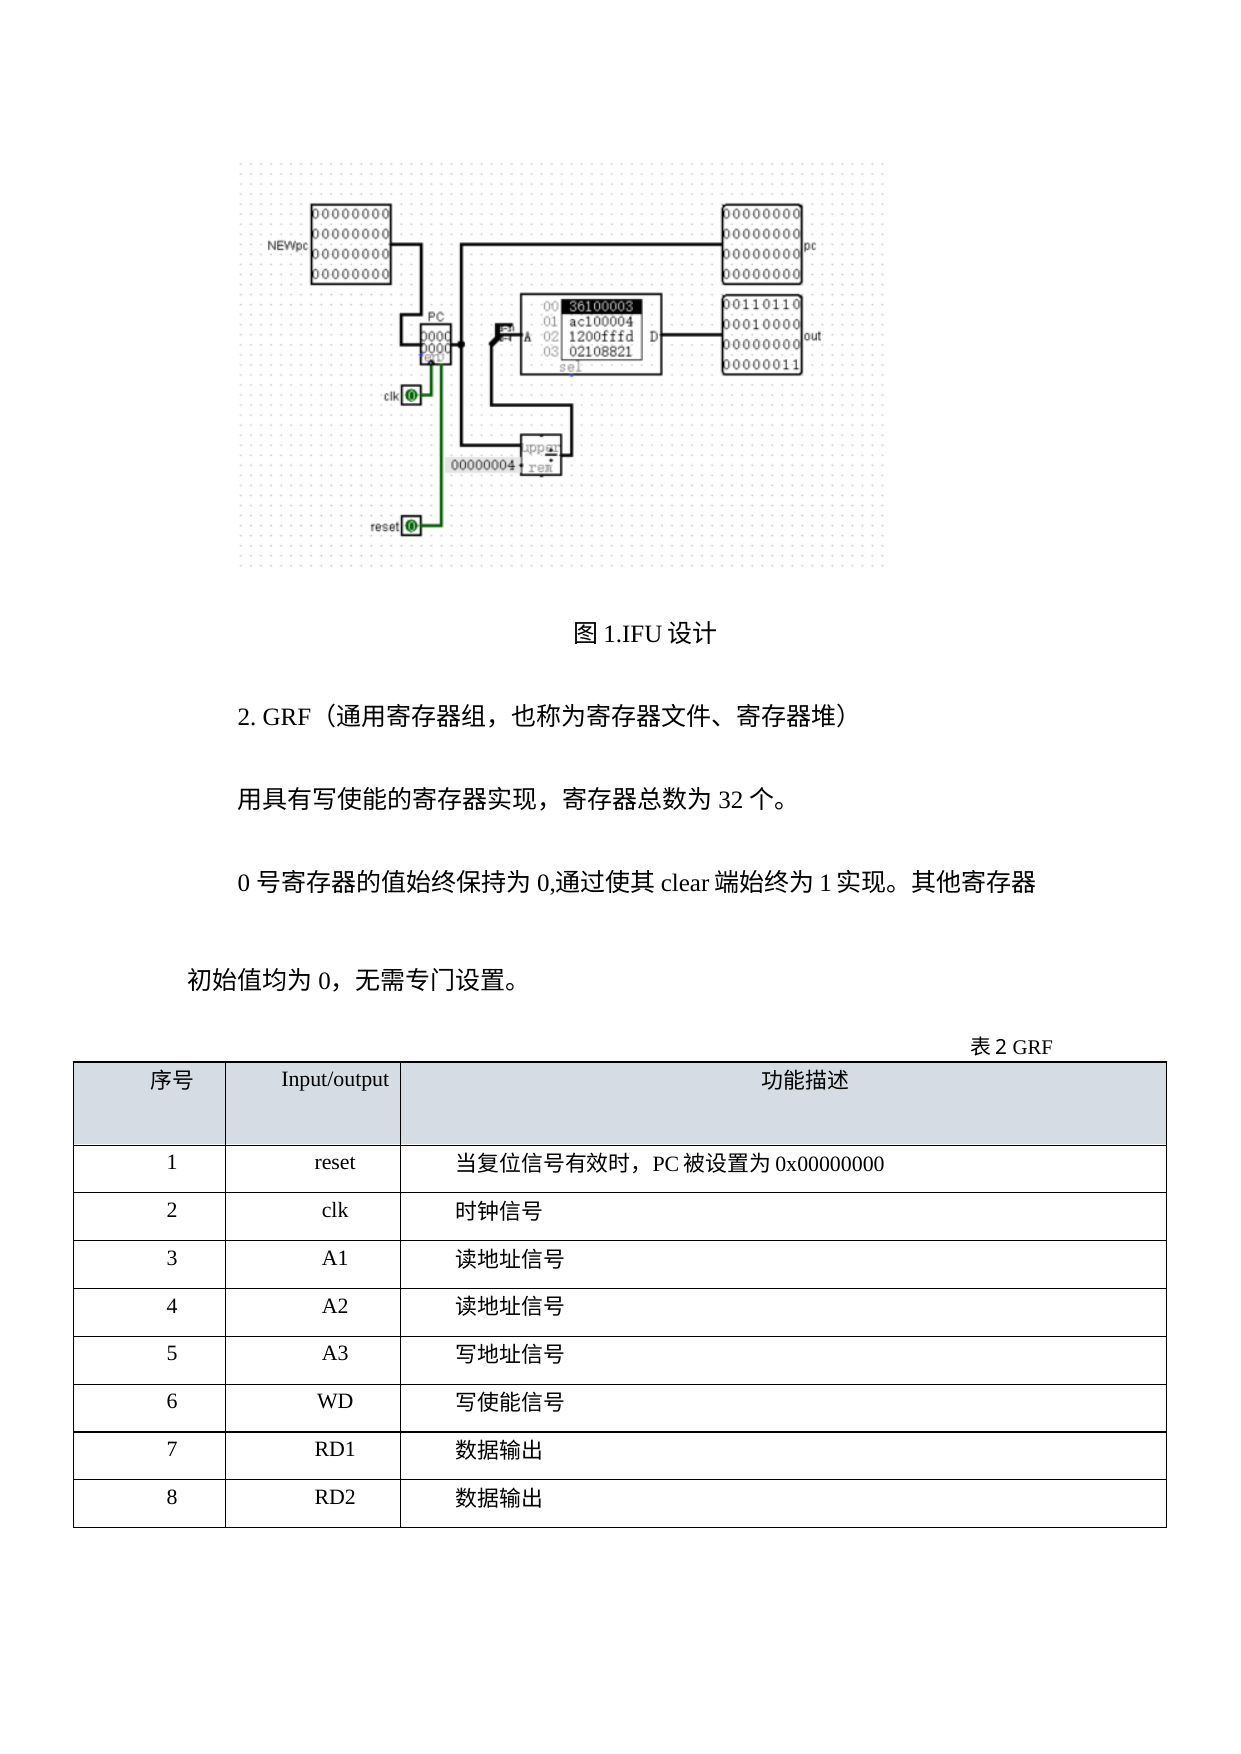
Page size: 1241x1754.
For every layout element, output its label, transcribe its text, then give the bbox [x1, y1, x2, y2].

text 图1.IFU设计 [187, 599, 1053, 664]
table_cell 数据输出 [401, 1480, 1166, 1527]
table_cell A1 [226, 1241, 400, 1288]
text 表2 GRF [187, 1029, 1053, 1061]
table_cell RD1 [226, 1433, 400, 1479]
table_cell WD [226, 1385, 400, 1431]
table_cell 读地址信号 [401, 1289, 1166, 1336]
text 2. GRF（通用寄存器组，也称为寄存器文件、寄存器堆） [187, 682, 1053, 747]
table_header Input/output [226, 1063, 400, 1144]
table_cell 6 [74, 1385, 225, 1431]
table_cell RD2 [226, 1480, 400, 1527]
table_cell reset [226, 1146, 400, 1192]
table_cell 2 [74, 1193, 225, 1240]
table_cell 4 [74, 1289, 225, 1336]
table_cell 读地址信号 [401, 1241, 1166, 1288]
table_cell 写使能信号 [401, 1385, 1166, 1431]
text 用具有写使能的寄存器实现，寄存器总数为 32 个。 [187, 765, 1053, 830]
table_cell 5 [74, 1337, 225, 1383]
table_cell A3 [226, 1337, 400, 1383]
table_cell clk [226, 1193, 400, 1240]
picture [237, 162, 886, 574]
table_header 序号 [74, 1063, 225, 1144]
table_cell 7 [74, 1433, 225, 1479]
table_cell 3 [74, 1241, 225, 1288]
table_cell 1 [74, 1146, 225, 1192]
table_cell A2 [226, 1289, 400, 1336]
table_header 功能描述 [401, 1063, 1166, 1144]
table_cell 写地址信号 [401, 1337, 1166, 1383]
table_cell 当复位信号有效时，PC被设置为0x00000000 [401, 1146, 1166, 1192]
table_cell 时钟信号 [401, 1193, 1166, 1240]
text 0 号寄存器的值始终保持为 0,通过使其clear端始终为1实现。其他寄存器初始值均为 0，无需专门设置。 [187, 848, 1053, 1011]
table_cell 8 [74, 1480, 225, 1527]
table_cell 数据输出 [401, 1433, 1166, 1479]
